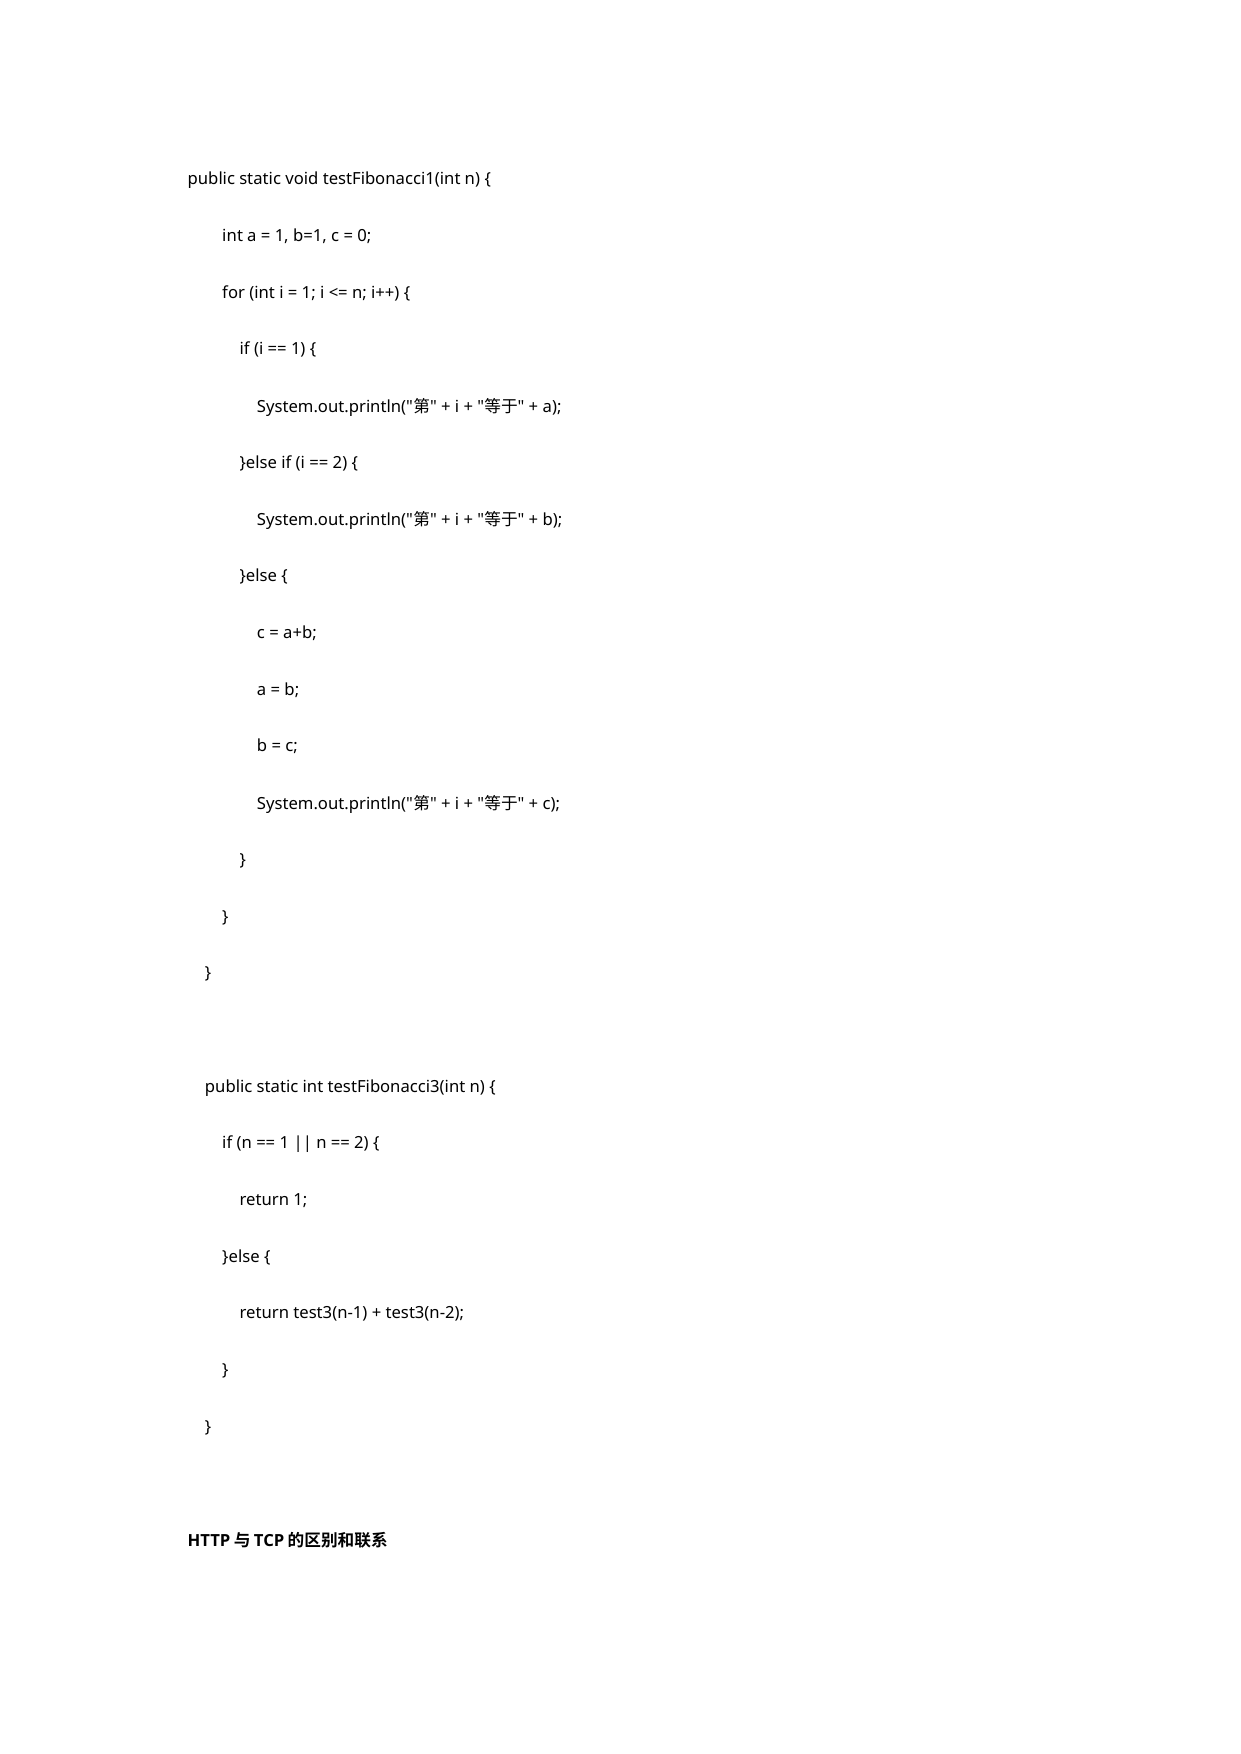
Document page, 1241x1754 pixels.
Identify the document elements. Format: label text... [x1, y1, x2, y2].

text return 1; [187, 1183, 1053, 1215]
text } [187, 956, 1053, 988]
text if (i == 1) { [187, 332, 1053, 364]
text return test3(n-1) + test3(n-2); [187, 1296, 1053, 1328]
text }else { [187, 1239, 1053, 1272]
text System.out.println("第" + i + "等于" + a); [187, 389, 1053, 421]
text HTTP与TCP的区别和联系 [187, 1523, 1053, 1555]
text } [187, 1409, 1053, 1442]
text public static int testFibonacci3(int n) { [187, 1069, 1053, 1102]
text } [187, 843, 1053, 875]
text System.out.println("第" + i + "等于" + b); [187, 502, 1053, 535]
text System.out.println("第" + i + "等于" + c); [187, 786, 1053, 818]
text c = a+b; [187, 616, 1053, 648]
text } [187, 1353, 1053, 1385]
text for (int i = 1; i <= n; i++) { [187, 275, 1053, 308]
text b = c; [187, 729, 1053, 762]
text a = b; [187, 672, 1053, 705]
text } [187, 899, 1053, 932]
text }else if (i == 2) { [187, 446, 1053, 478]
text public static void testFibonacci1(int n) { [187, 162, 1053, 194]
text }else { [187, 559, 1053, 592]
text if (n == 1 || n == 2) { [187, 1126, 1053, 1158]
text int a = 1, b=1, c = 0; [187, 219, 1053, 251]
